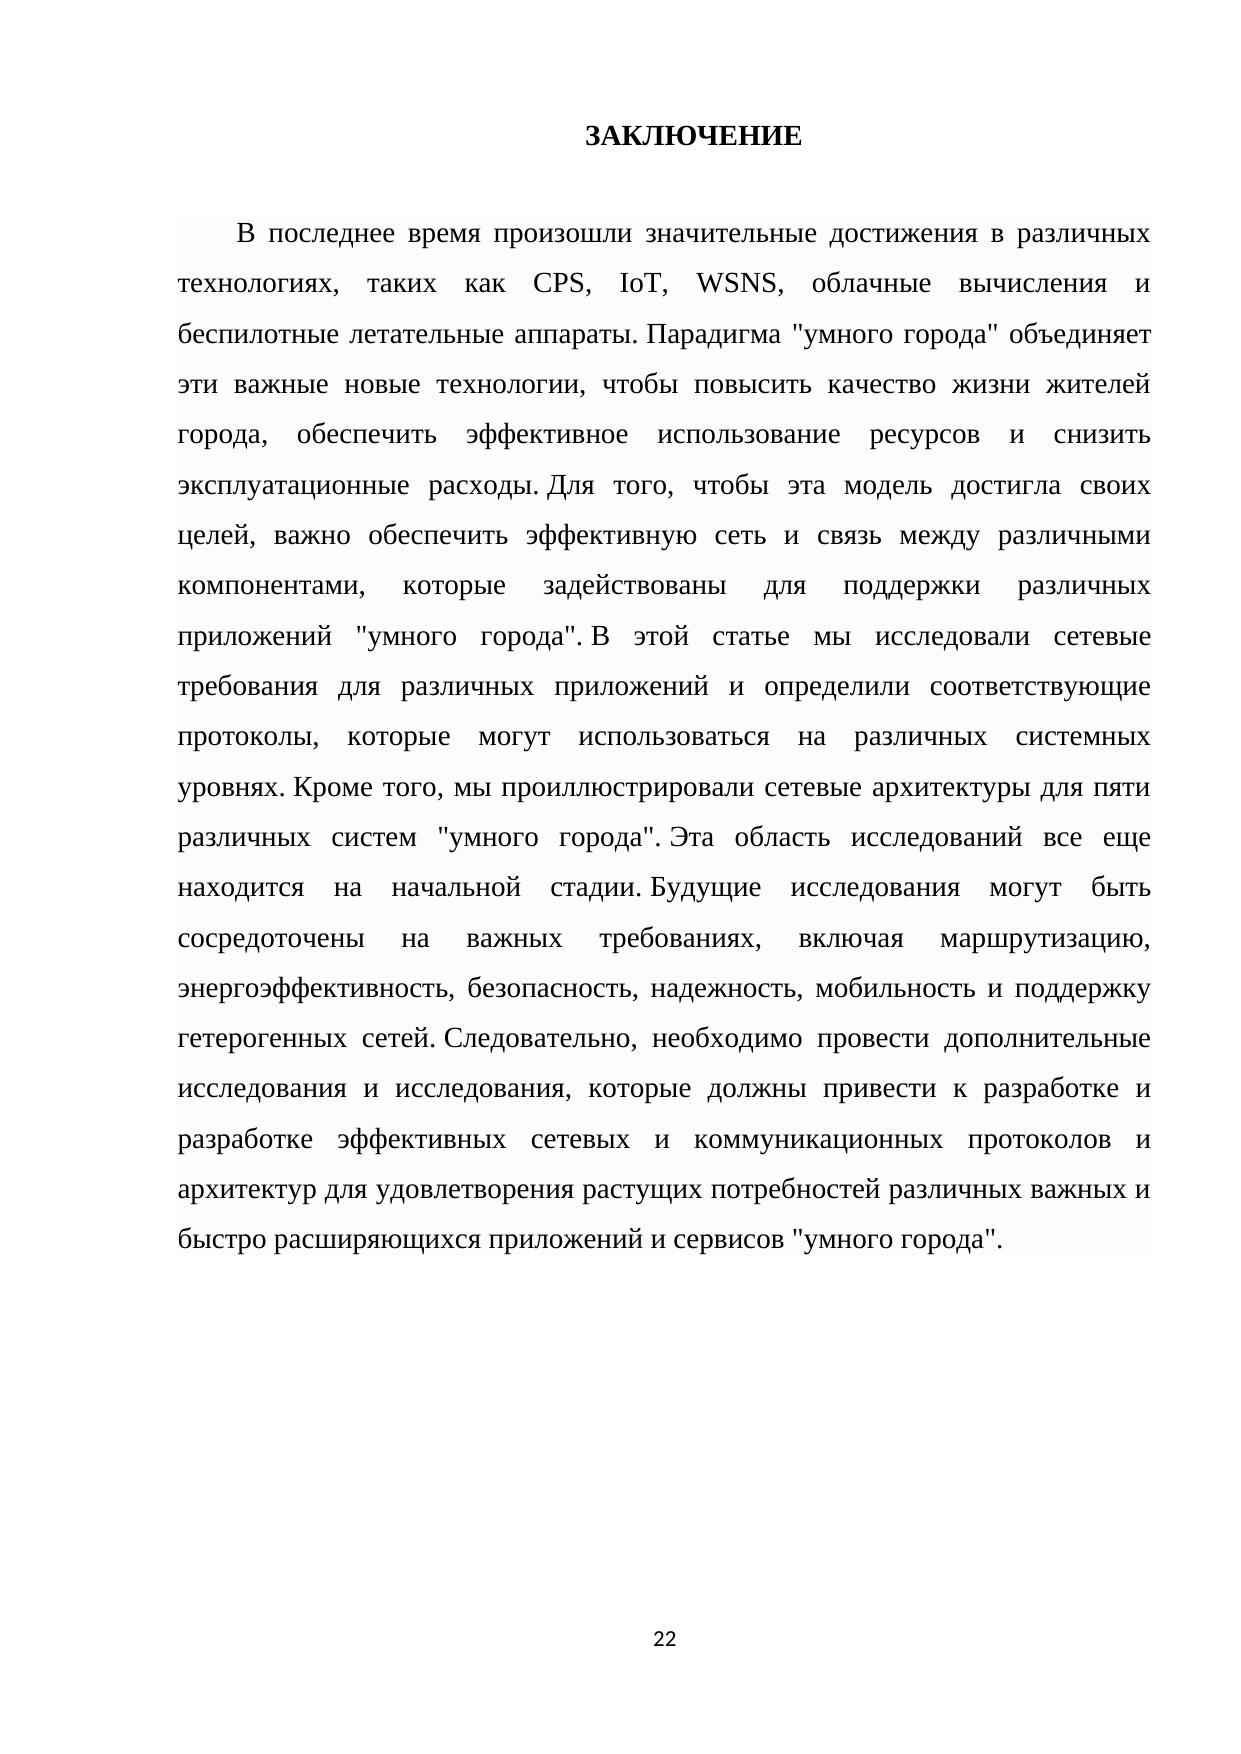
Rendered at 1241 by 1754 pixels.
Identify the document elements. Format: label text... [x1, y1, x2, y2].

subtitle ЗАКЛЮЧЕНИЕ [177, 118, 1152, 152]
text В последнее время произошли значительные достижения в различных технологиях, таких как CPS, IoT, WSNS, облачные вычисления и беспилотные летательные аппараты. Парадигма "умного города" объединяет эти важные новые технологии, чтобы повысить качество жизни жителей города, обеспечить эффективное использование ресурсов и снизить эксплуатационные расходы. Для того, чтобы эта модель достигла своих целей, важно обеспечить эффективную сеть и связь между различными компонентами, которые задействованы для поддержки различных приложений "умного города". В этой статье мы исследовали сетевые требования для различных приложений и определили соответствующие протоколы, которые могут использоваться на различных системных уровнях. Кроме того, мы проиллюстрировали сетевые архитектуры для пяти различных систем "умного города". Эта область исследований все еще находится на начальной стадии. Будущие исследования могут быть сосредоточены на важных требованиях, включая маршрутизацию, энергоэффективность, безопасность, надежность, мобильность и поддержку гетерогенных сетей. Следовательно, необходимо провести дополнительные исследования и исследования, которые должны привести к разработке и разработке эффективных сетевых и коммуникационных протоколов и архитектур для удовлетворения растущих потребностей различных важных и быстро расширяющихся приложений и сервисов "умного города". [177, 215, 1152, 1255]
